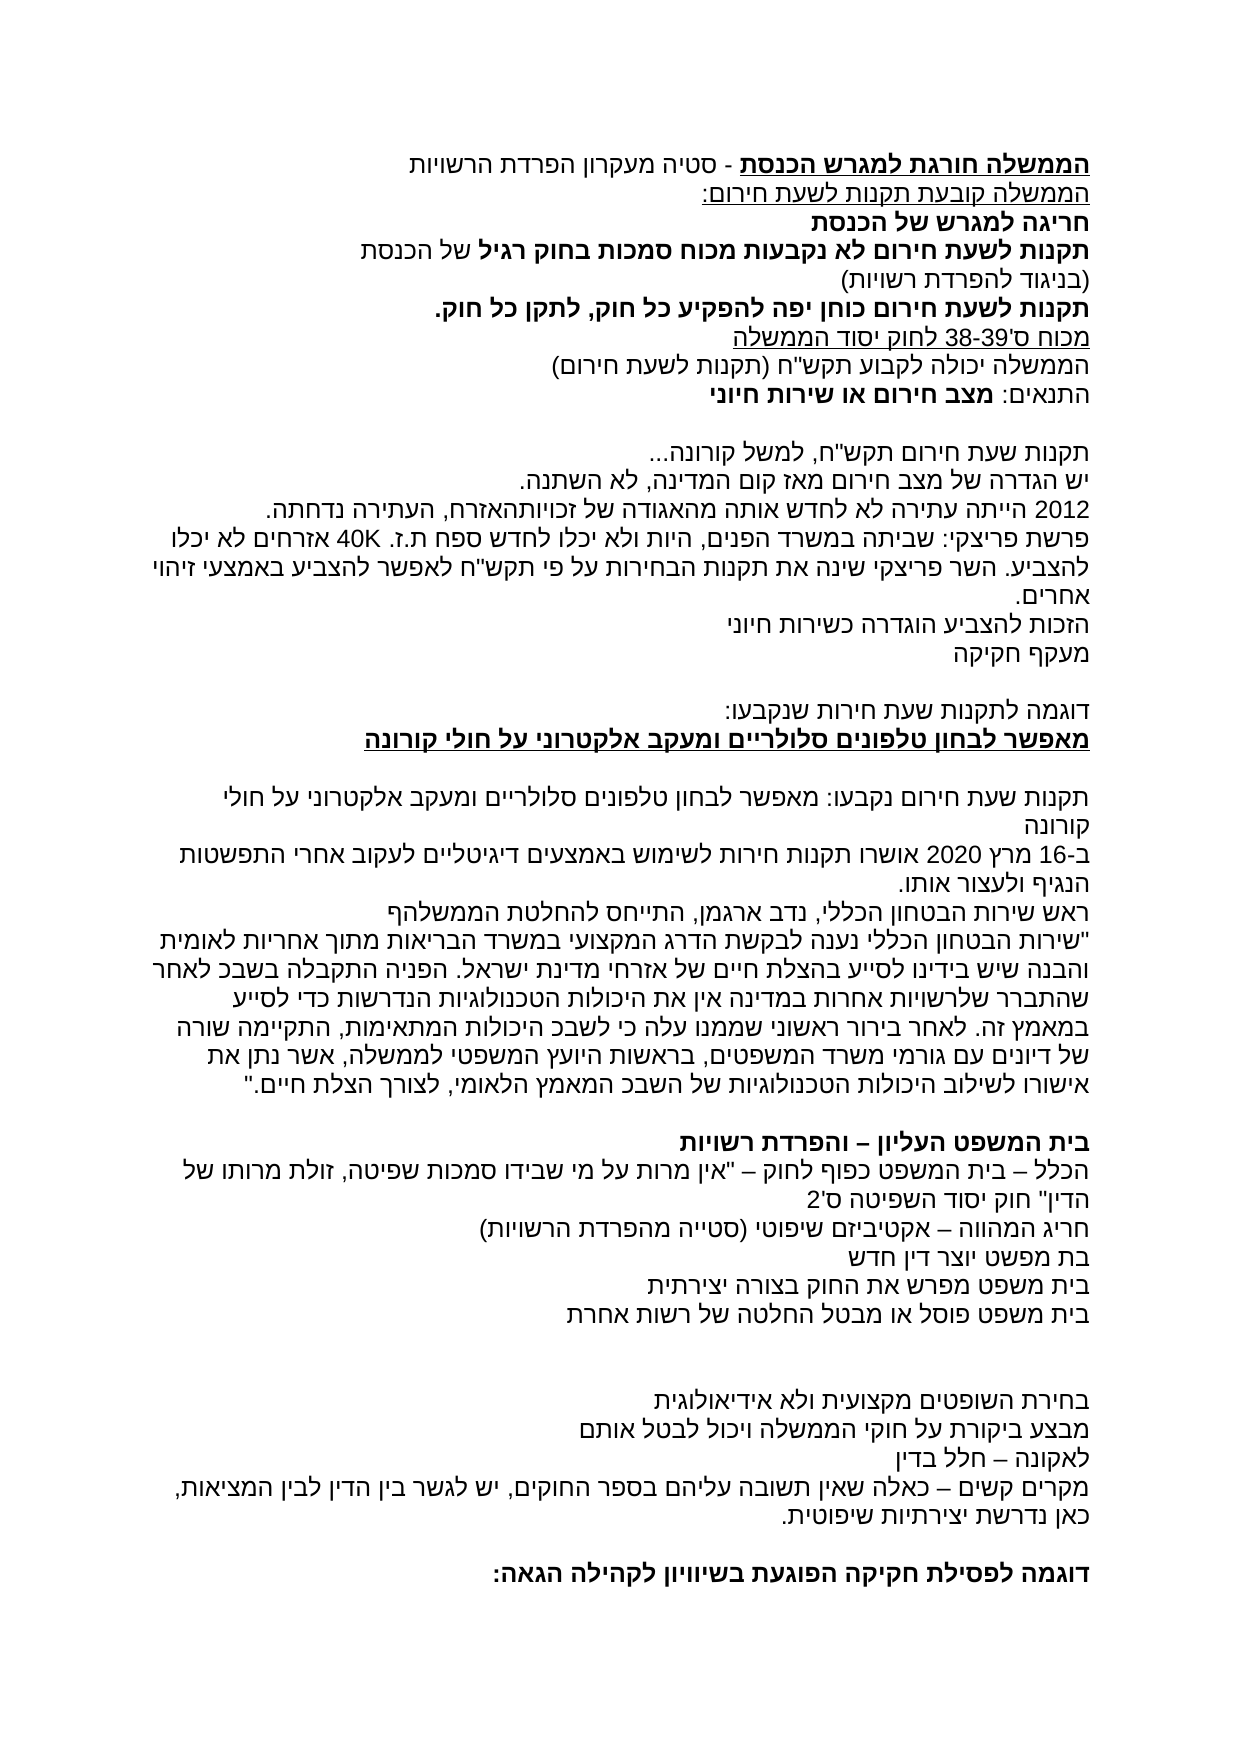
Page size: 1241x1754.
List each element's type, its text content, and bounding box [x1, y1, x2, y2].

text ראש שירות הבטחון הכללי, נדב ארגמן, התייחס להחלטת הממשלהף [150, 897, 1090, 926]
text חריג המהווה – אקטיביזם שיפוטי (סטייה מהפרדת הרשויות) [150, 1214, 1090, 1242]
text (בניגוד להפרדת רשויות) [150, 265, 1090, 294]
text 2012 הייתה עתירה לא לחדש אותה מהאגודה של זכויותהאזרח, העתירה נדחתה. [150, 495, 1090, 524]
text הממשלה יכולה לקבוע תקש"ח (תקנות לשעת חירום) [150, 351, 1090, 380]
text בית המשפט העליון – והפרדת רשויות [150, 1127, 1090, 1156]
text מכוח ס'38-39 לחוק יסוד הממשלה [150, 322, 1090, 351]
text תקנות שעת חירום תקש"ח, למשל קורונה... [150, 437, 1090, 466]
text מבצע ביקורת על חוקי הממשלה ויכול לבטל אותם [150, 1415, 1090, 1444]
text לאקונה – חלל בדין [150, 1444, 1090, 1472]
text הממשלה קובעת תקנות לשעת חירום: [150, 179, 1090, 207]
text תקנות שעת חירום נקבעו: מאפשר לבחון טלפונים סלולריים ומעקב אלקטרוני על חולי קורונה [150, 782, 1090, 840]
text תקנות לשעת חירום כוחן יפה להפקיע כל חוק, לתקן כל חוק. [150, 294, 1090, 322]
text יש הגדרה של מצב חירום מאז קום המדינה, לא השתנה. [150, 466, 1090, 495]
text תקנות לשעת חירום לא נקבעות מכוח סמכות בחוק רגיל של הכנסת [150, 236, 1090, 265]
text בית משפט פוסל או מבטל החלטה של רשות אחרת [150, 1300, 1090, 1329]
text בת מפשט יוצר דין חדש [150, 1242, 1090, 1271]
text בית משפט מפרש את החוק בצורה יצירתית [150, 1271, 1090, 1300]
text הממשלה חורגת למגרש הכנסת - סטיה מעקרון הפרדת הרשויות [150, 150, 1090, 179]
text מעקף חקיקה [150, 639, 1090, 667]
text ב-16 מרץ 2020 אושרו תקנות חירות לשימוש באמצעים דיגיטליים לעקוב אחרי התפשטות הנגיף ולעצור אותו. [150, 840, 1090, 897]
text בחירת השופטים מקצועית ולא אידיאולוגית [150, 1386, 1090, 1415]
text הכלל – בית המשפט כפוף לחוק – "אין מרות על מי שבידו סמכות שפיטה, זולת מרותו של הדין" חוק יסוד השפיטה ס'2 [150, 1156, 1090, 1214]
text מקרים קשים – כאלה שאין תשובה עליהם בספר החוקים, יש לגשר בין הדין לבין המציאות, כאן נדרשת יצירתיות שיפוטית. [150, 1472, 1090, 1530]
text "שירות הבטחון הכללי נענה לבקשת הדרג המקצועי במשרד הבריאות מתוך אחריות לאומית והבנה שיש בידינו לסייע בהצלת חיים של אזרחי מדינת ישראל. הפניה התקבלה בשבכ לאחר שהתברר שלרשויות אחרות במדינה אין את היכולות הטכנולוגיות הנדרשות כדי לסייע במאמץ זה. לאחר בירור ראשוני שממנו עלה כי לשבכ היכולות המתאימות, התקיימה שורה של דיונים עם גורמי משרד המשפטים, בראשות היועץ המשפטי לממשלה, אשר נתן את אישורו לשילוב היכולות הטכנולוגיות של השבכ המאמץ הלאומי, לצורך הצלת חיים." [150, 926, 1090, 1099]
text מאפשר לבחון טלפונים סלולריים ומעקב אלקטרוני על חולי קורונה [150, 725, 1090, 754]
text דוגמה לתקנות שעת חירות שנקבעו: [150, 696, 1090, 725]
text התנאים: מצב חירום או שירות חיוני [150, 380, 1090, 409]
text פרשת פריצקי: שביתה במשרד הפנים, היות ולא יכלו לחדש ספח ת.ז. 40K אזרחים לא יכלו להצביע. השר פריצקי שינה את תקנות הבחירות על פי תקש"ח לאפשר להצביע באמצעי זיהוי אחרים. [150, 524, 1090, 610]
text חריגה למגרש של הכנסת [150, 207, 1090, 236]
text הזכות להצביע הוגדרה כשירות חיוני [150, 610, 1090, 639]
text דוגמה לפסילת חקיקה הפוגעת בשיוויון לקהילה הגאה: [150, 1559, 1090, 1587]
